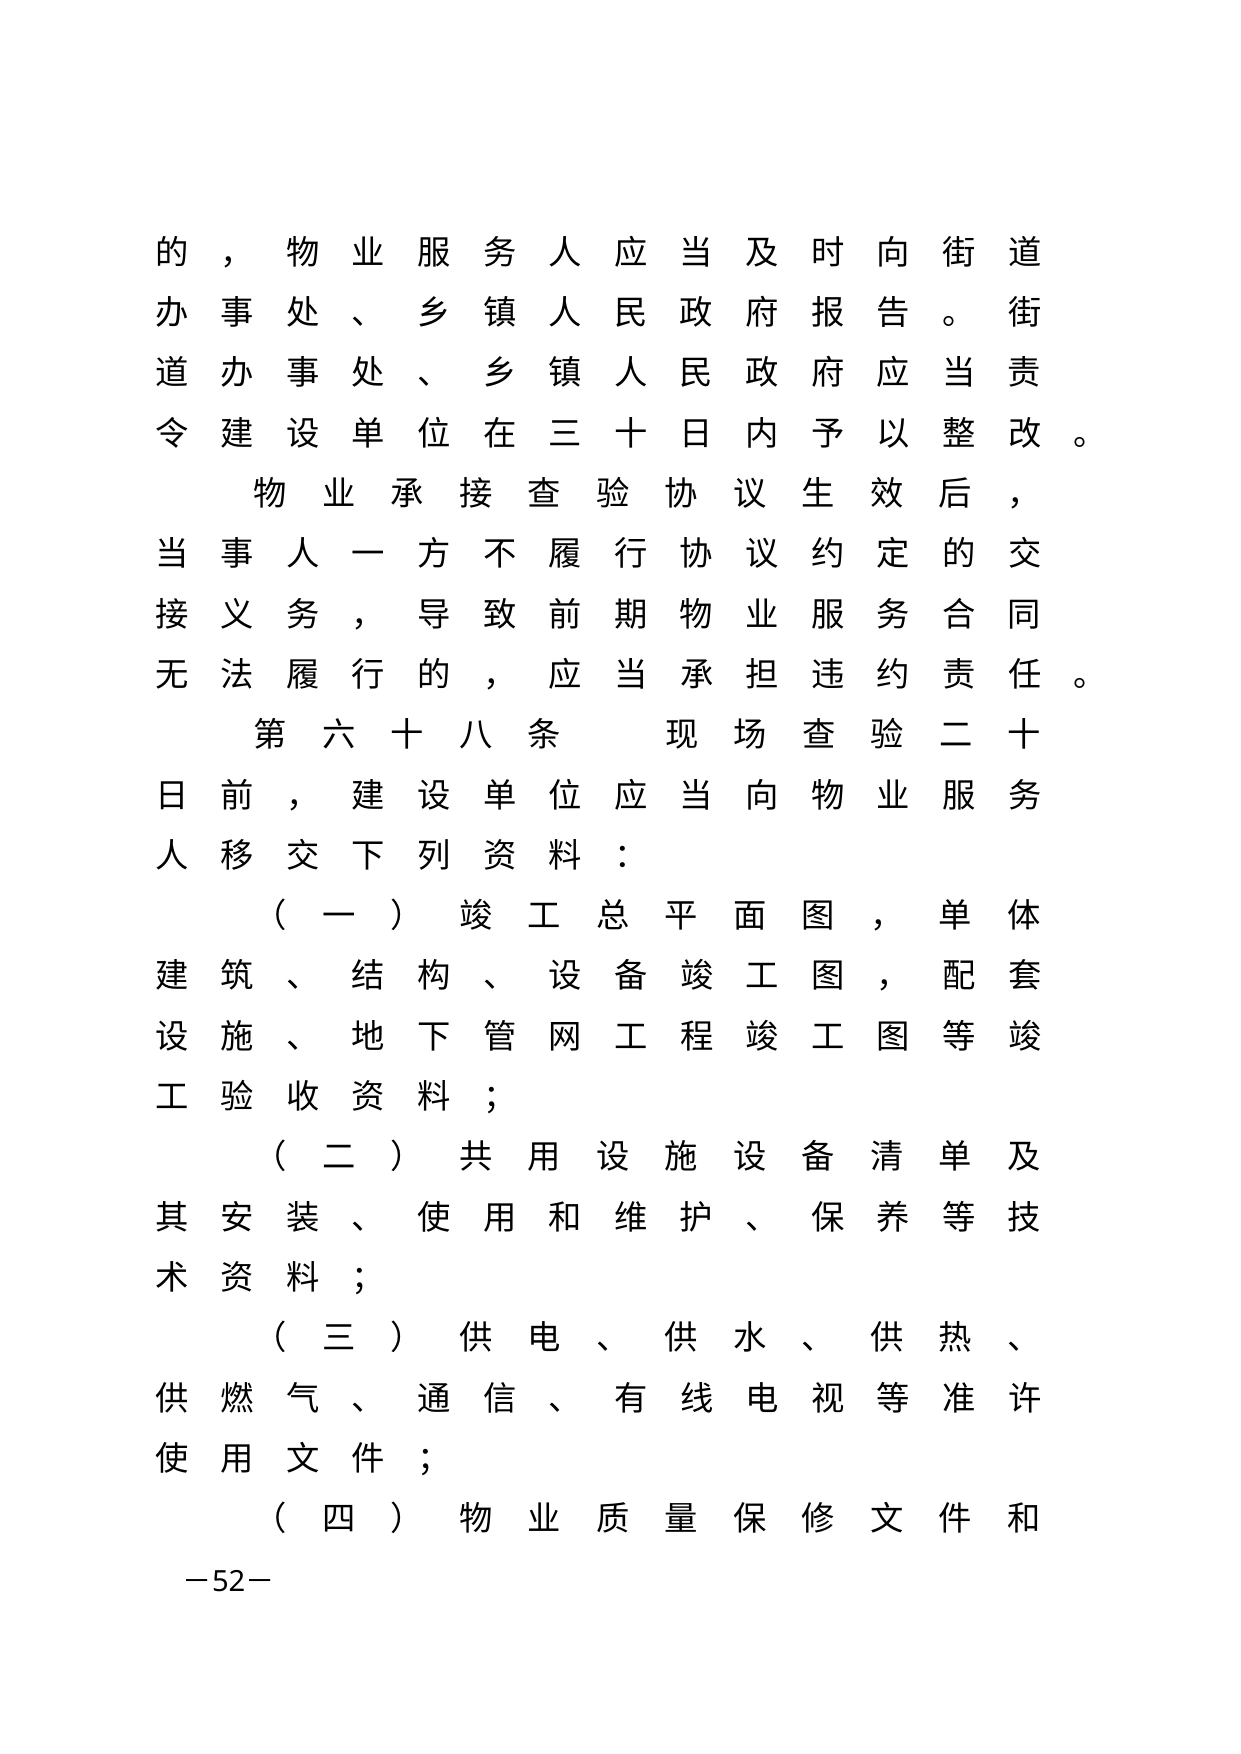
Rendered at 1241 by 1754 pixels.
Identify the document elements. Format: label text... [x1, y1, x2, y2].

text （三）供电、供水、供热、供燃气、通信、有线电视等准许使用文件； [155, 1305, 1073, 1486]
text （一）竣工总平面图，单体建筑、结构、设备竣工图，配套设施、地下管网工程竣工图等竣工验收资料； [155, 883, 1073, 1124]
text 建设单位应当按照物业承接查验协议的约定对存在问题进行整改。建设单位未按照约定整改的，物业服务人应当及时向街道办事处、乡镇人民政府报告。街道办事处、乡镇人民政府应当责令建设单位在三十日内予以整改。 [155, 219, 1073, 461]
text （二）共用设施设备清单及其安装、使用和维护、保养等技术资料； [155, 1124, 1073, 1305]
text （四）物业质量保修文件和物业使用说明文件； [155, 1486, 1073, 1546]
text 物业承接查验协议生效后，当事人一方不履行协议约定的交接义务，导致前期物业服务合同无法履行的，应当承担违约责任。 [155, 461, 1073, 702]
text 第六十八条 现场查验二十日前，建设单位应当向物业服务人移交下列资料： [155, 702, 1073, 883]
